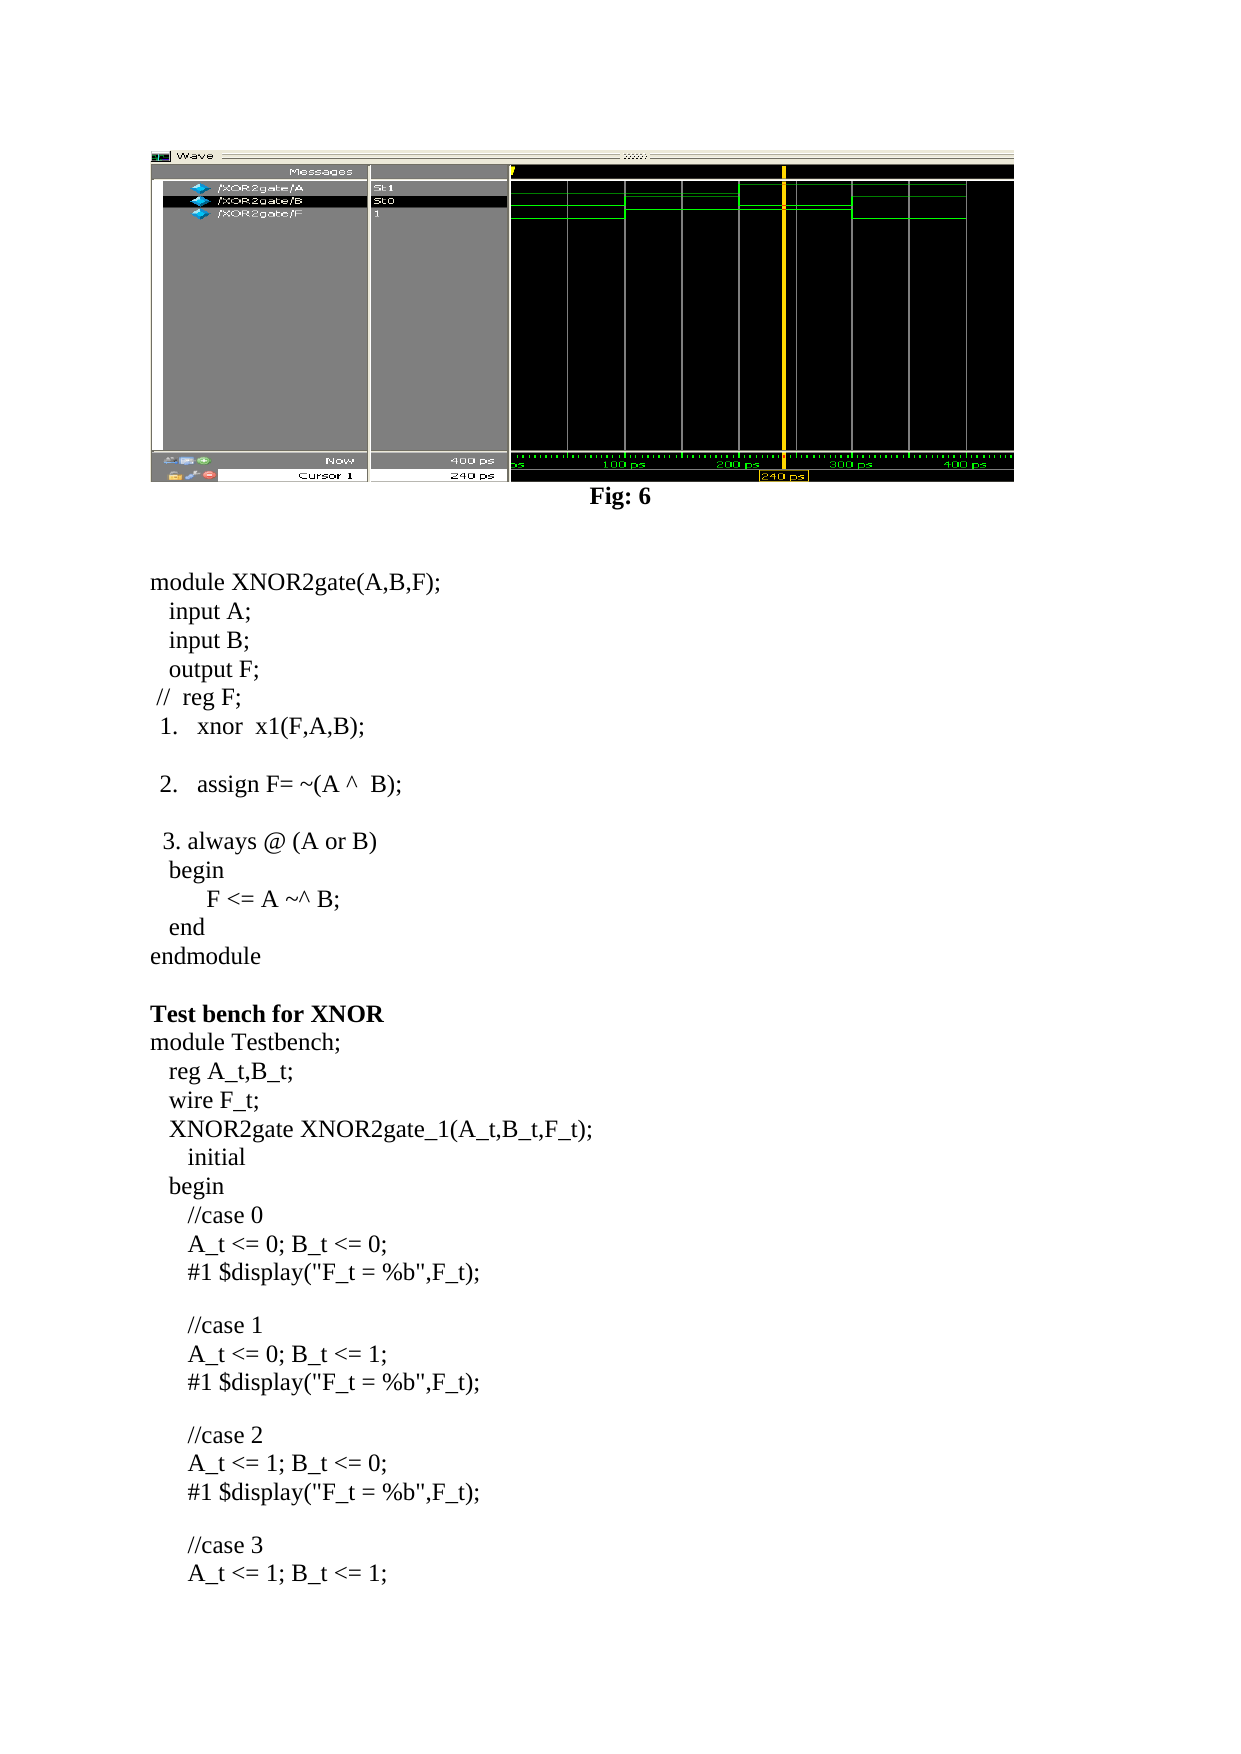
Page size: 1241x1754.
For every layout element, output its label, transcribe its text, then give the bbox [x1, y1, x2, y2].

text A_t <= 0; B_t <= 0; [150, 1229, 1090, 1257]
text //case 1 [150, 1310, 1090, 1339]
text Test bench for XNOR [150, 999, 1090, 1027]
text begin [150, 855, 1090, 884]
picture [150, 150, 1014, 482]
text A_t <= 0; B_t <= 1; [150, 1339, 1090, 1367]
text end [150, 912, 1090, 941]
text //case 0 [150, 1200, 1090, 1229]
text input B; [150, 625, 1090, 654]
text endmodule [150, 941, 1090, 970]
text A_t <= 1; B_t <= 1; [150, 1558, 1090, 1587]
text module XNOR2gate(A,B,F); [150, 567, 1090, 596]
text 3. always @ (A or B) [150, 826, 1090, 855]
text #1 $display("F_t = %b",F_t); [150, 1257, 1090, 1286]
text F <= A ~^ B; [150, 884, 1090, 912]
text //case 2 [150, 1420, 1090, 1448]
text module Testbench; [150, 1027, 1090, 1056]
text //case 3 [150, 1530, 1090, 1558]
text reg A_t,B_t; [150, 1056, 1090, 1085]
text Fig: 6 [150, 481, 1090, 510]
text output F; [150, 654, 1090, 682]
text #1 $display("F_t = %b",F_t); [150, 1477, 1090, 1506]
text input A; [150, 596, 1090, 625]
list xnor x1(F,A,B); [159, 711, 1090, 740]
text XNOR2gate XNOR2gate_1(A_t,B_t,F_t); [150, 1114, 1090, 1142]
list assign F= ~(A ^ B); [159, 769, 1090, 797]
text // reg F; [150, 682, 1090, 711]
text begin [150, 1171, 1090, 1200]
text initial [150, 1142, 1090, 1171]
text wire F_t; [150, 1085, 1090, 1114]
text #1 $display("F_t = %b",F_t); [150, 1367, 1090, 1396]
text A_t <= 1; B_t <= 0; [150, 1448, 1090, 1477]
